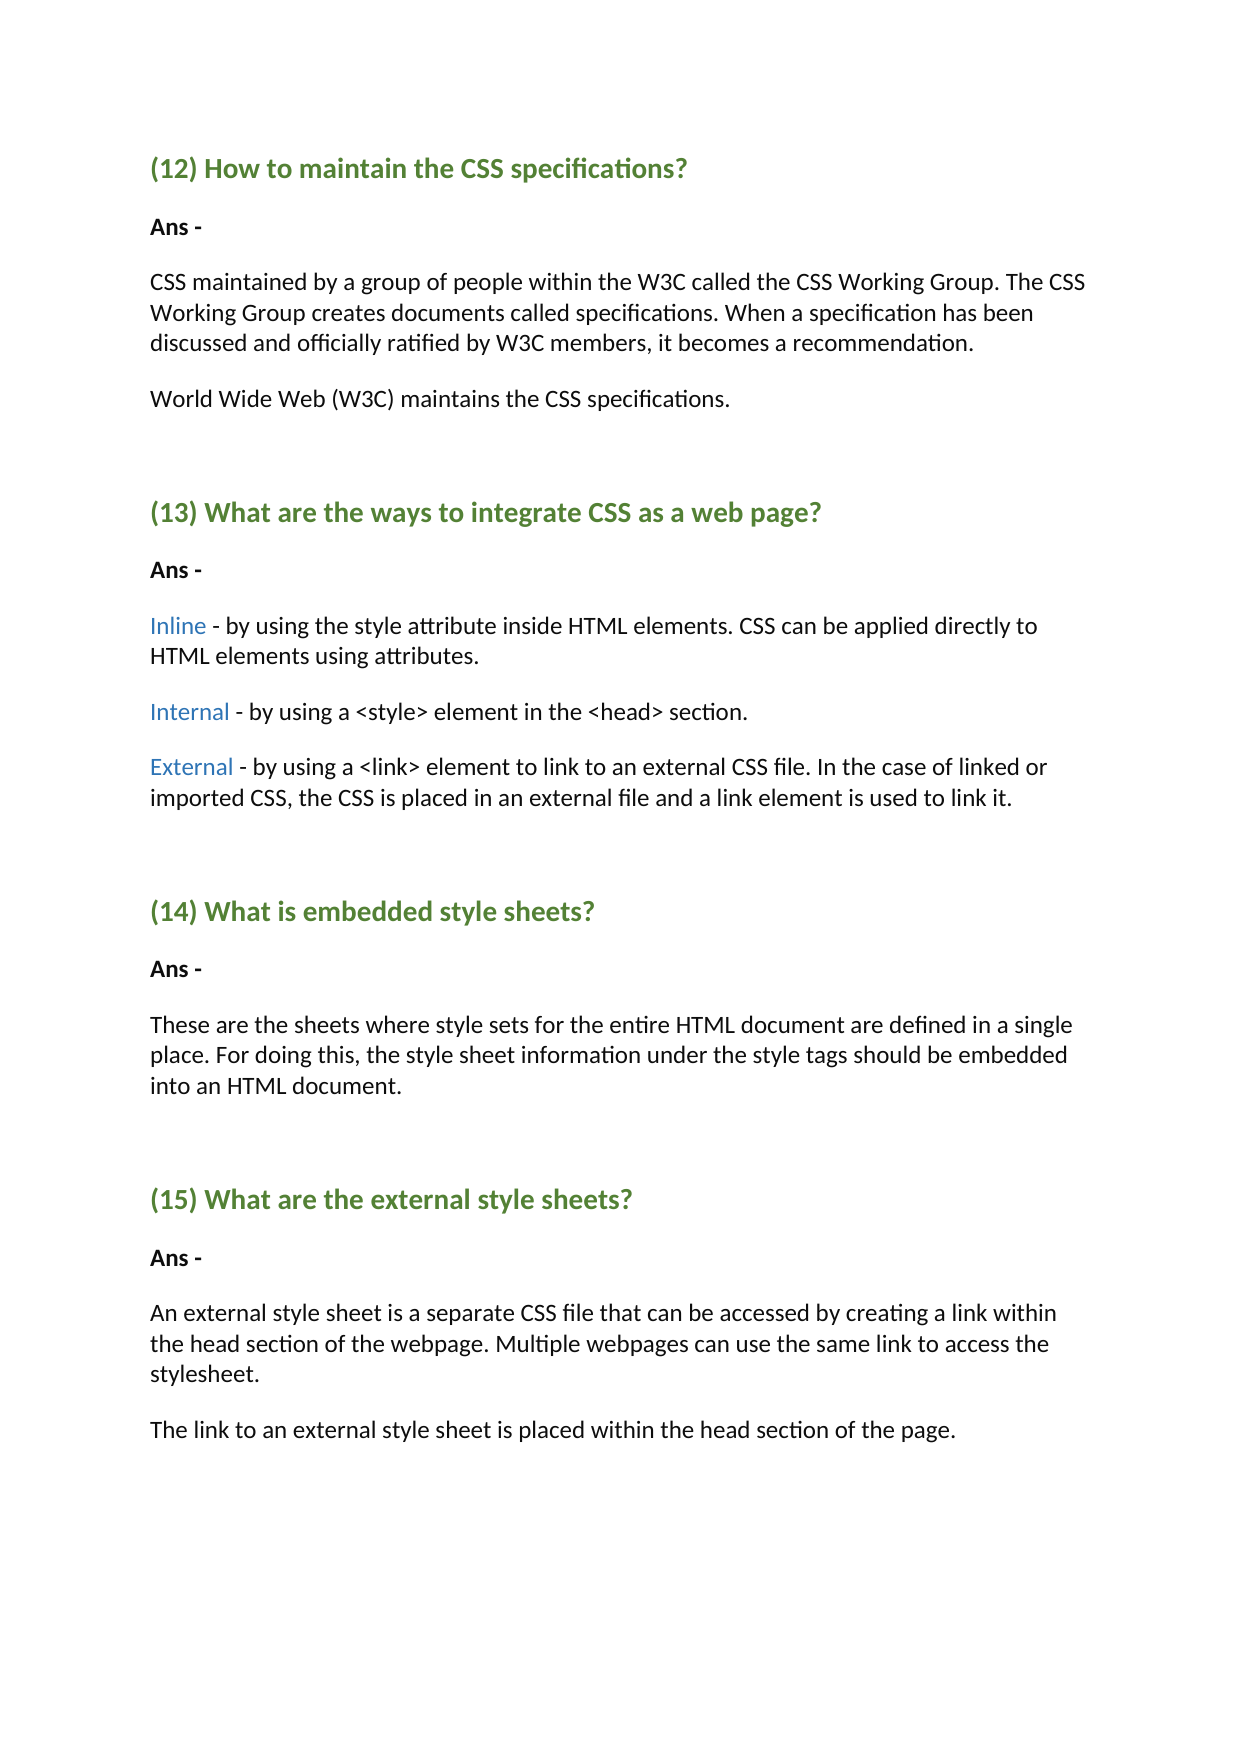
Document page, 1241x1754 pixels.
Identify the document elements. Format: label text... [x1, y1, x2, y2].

text The link to an external style sheet is placed within the head section of the page. [150, 1414, 1090, 1444]
text World Wide Web (W3C) maintains the CSS specifications. [150, 383, 1090, 413]
text Internal - by using a <style> element in the <head> section. [150, 696, 1090, 726]
text CSS maintained by a group of people within the W3C called the CSS Working Group. The CSS Working Group creates documents called specifications. When a specification has been discussed and officially ratified by W3C members, it becomes a recommendation. [150, 266, 1090, 358]
text Ans - [150, 1242, 1090, 1272]
text (13) What are the ways to integrate CSS as a web page? [150, 494, 1090, 529]
text (15) What are the external style sheets? [150, 1181, 1090, 1217]
text Ans - [150, 554, 1090, 585]
text (14) What is embedded style sheets? [150, 893, 1090, 929]
text (12) How to maintain the CSS specifications? [150, 150, 1090, 186]
text Ans - [150, 954, 1090, 984]
text Inline - by using the style attribute inside HTML elements. CSS can be applied directly to HTML elements using attributes. [150, 610, 1090, 671]
text External - by using a <link> element to link to an external CSS file. In the case of linked or imported CSS, the CSS is placed in an external file and a link element is used to link it. [150, 751, 1090, 812]
text Ans - [150, 211, 1090, 241]
text These are the sheets where style sets for the entire HTML document are defined in a single place. For doing this, the style sheet information under the style tags should be embedded into an HTML document. [150, 1009, 1090, 1101]
text An external style sheet is a separate CSS file that can be accessed by creating a link within the head section of the webpage. Multiple webpages can use the same link to access the stylesheet. [150, 1297, 1090, 1389]
